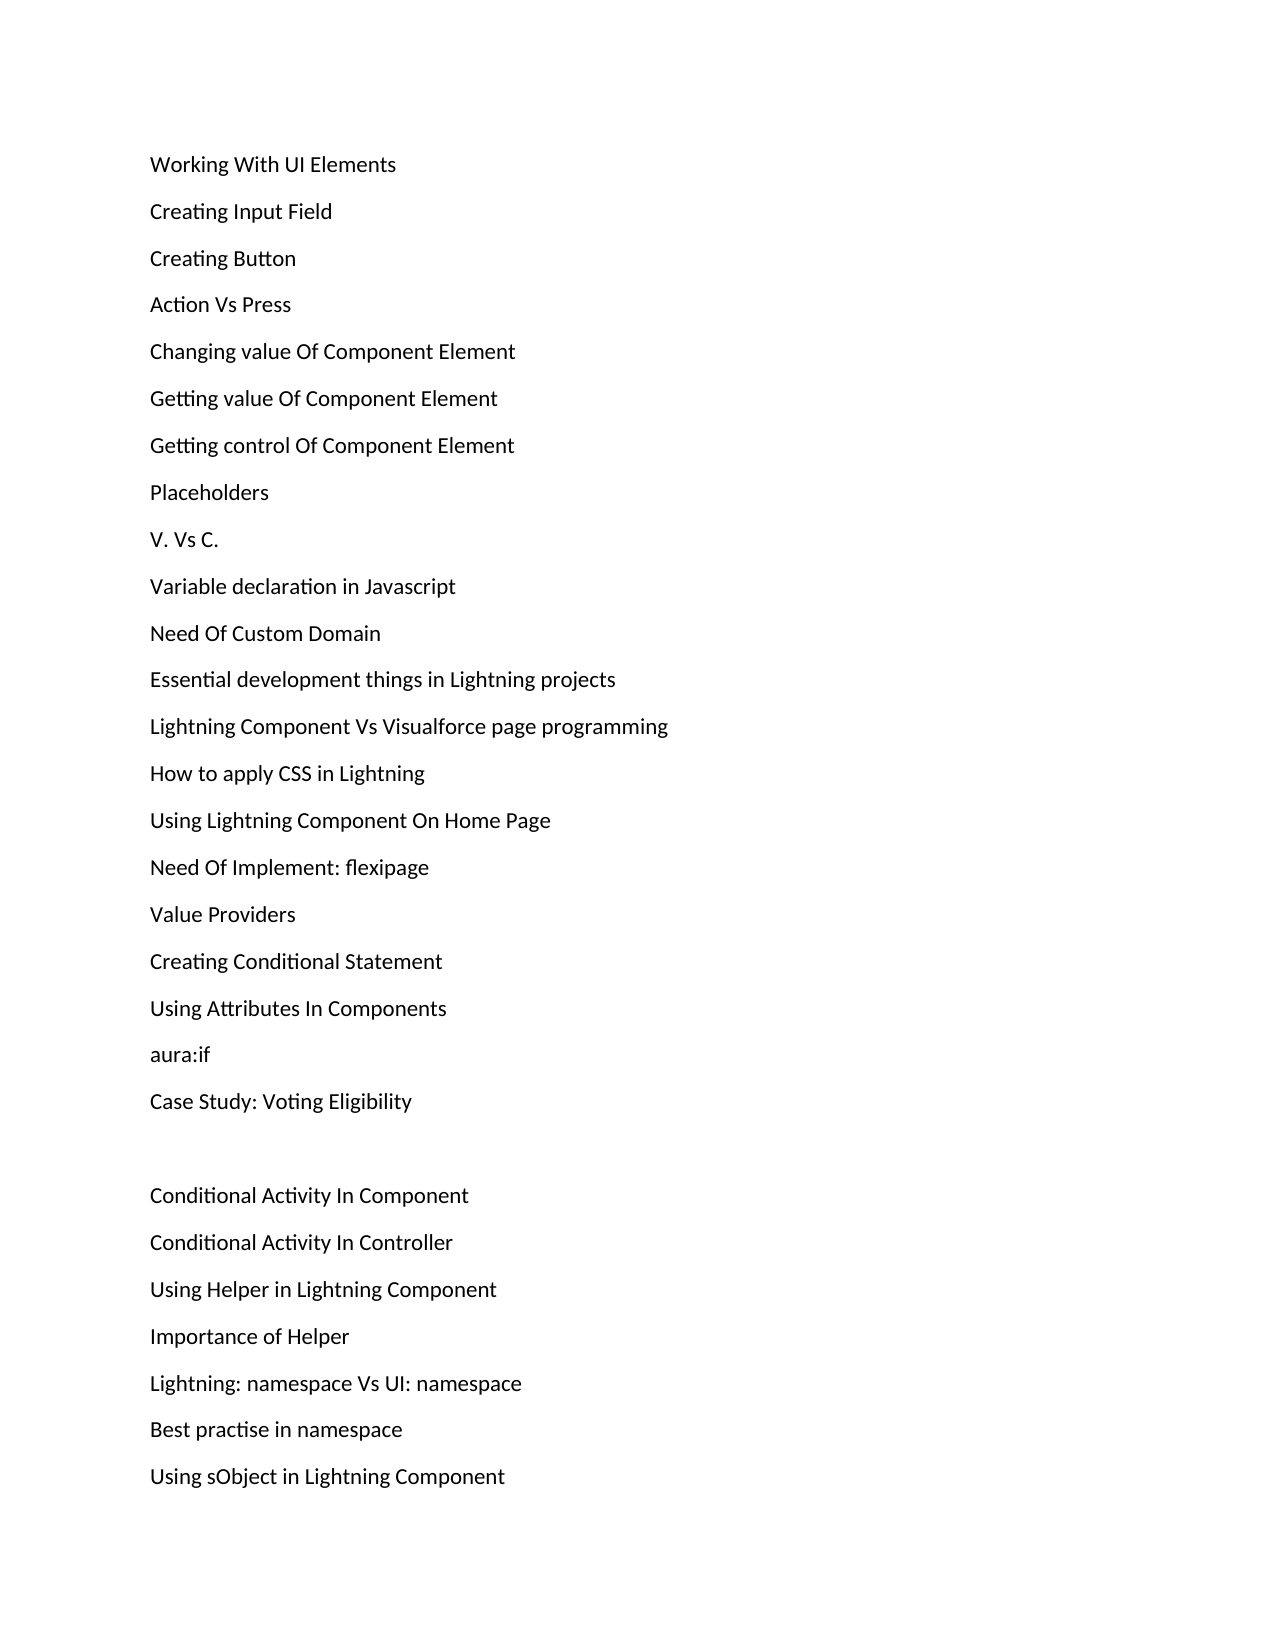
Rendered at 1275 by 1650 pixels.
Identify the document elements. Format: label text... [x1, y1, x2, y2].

text Placeholders [150, 478, 1125, 506]
text Getting control Of Component Element [150, 431, 1125, 459]
text Best practise in namespace [150, 1416, 1125, 1444]
text Using sObject in Lightning Component [150, 1462, 1125, 1491]
text Creating Input Field [150, 197, 1125, 225]
text Using Helper in Lightning Component [150, 1275, 1125, 1303]
text Working With UI Elements [150, 150, 1125, 178]
text Getting value Of Component Element [150, 384, 1125, 412]
text Lightning Component Vs Visualforce page programming [150, 712, 1125, 741]
text Using Lightning Component On Home Page [150, 806, 1125, 834]
text Creating Button [150, 244, 1125, 272]
text Need Of Custom Domain [150, 619, 1125, 647]
text Importance of Helper [150, 1322, 1125, 1350]
text Value Providers [150, 900, 1125, 928]
text Variable declaration in Javascript [150, 572, 1125, 600]
text Action Vs Press [150, 291, 1125, 319]
text Using Attributes In Components [150, 994, 1125, 1022]
text Lightning: namespace Vs UI: namespace [150, 1369, 1125, 1397]
text Changing value Of Component Element [150, 337, 1125, 366]
text Essential development things in Lightning projects [150, 666, 1125, 694]
text Case Study: Voting Eligibility [150, 1087, 1125, 1116]
text Conditional Activity In Component [150, 1181, 1125, 1209]
text V. Vs C. [150, 525, 1125, 553]
text aura:if [150, 1041, 1125, 1069]
text Conditional Activity In Controller [150, 1228, 1125, 1256]
text Creating Conditional Statement [150, 947, 1125, 975]
text Need Of Implement: flexipage [150, 853, 1125, 881]
text How to apply CSS in Lightning [150, 759, 1125, 787]
